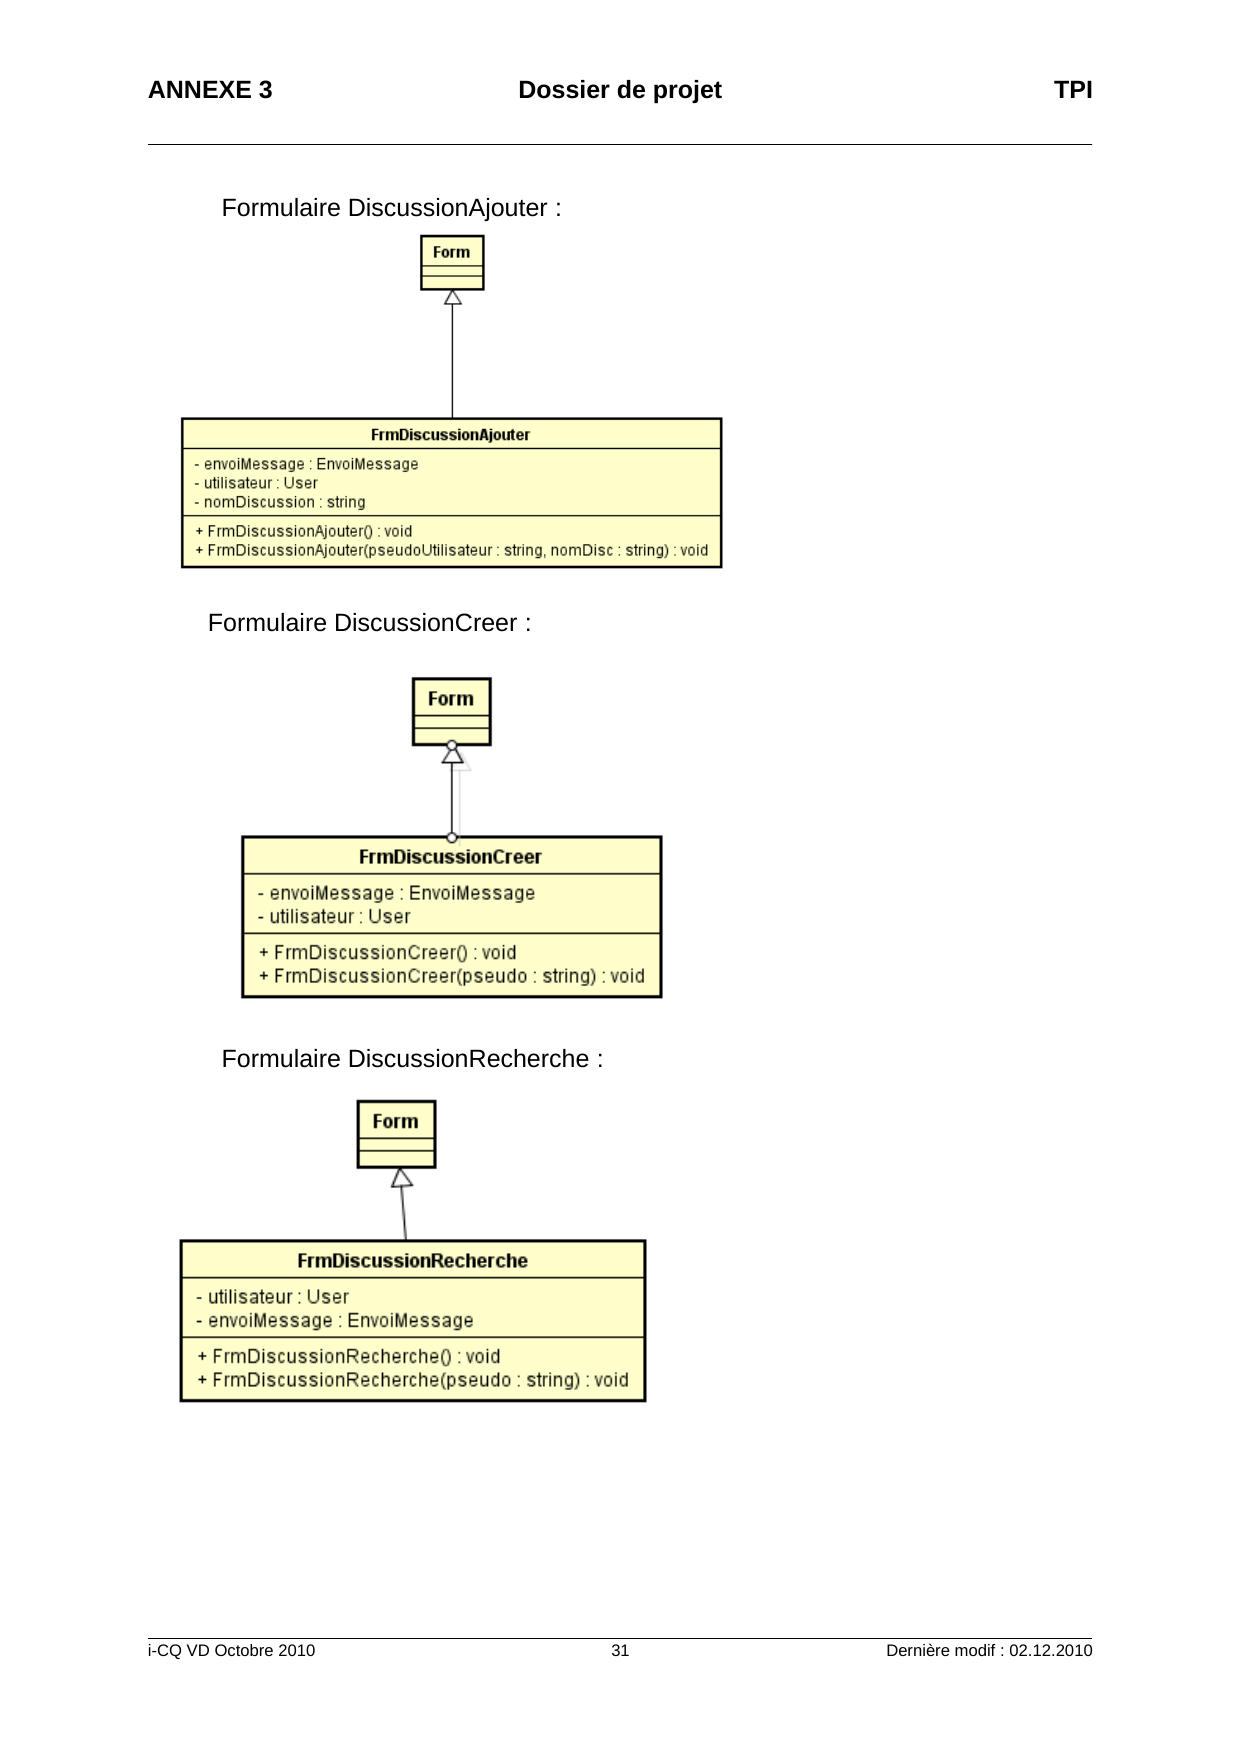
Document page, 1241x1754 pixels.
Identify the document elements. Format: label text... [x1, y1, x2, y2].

picture [207, 665, 702, 1044]
text Formulaire DiscussionAjouter : [148, 193, 1092, 222]
text Formulaire DiscussionRecherche : [148, 1044, 1092, 1073]
picture [147, 222, 734, 609]
text Formulaire DiscussionCreer : [148, 608, 1092, 637]
picture [147, 1072, 711, 1462]
